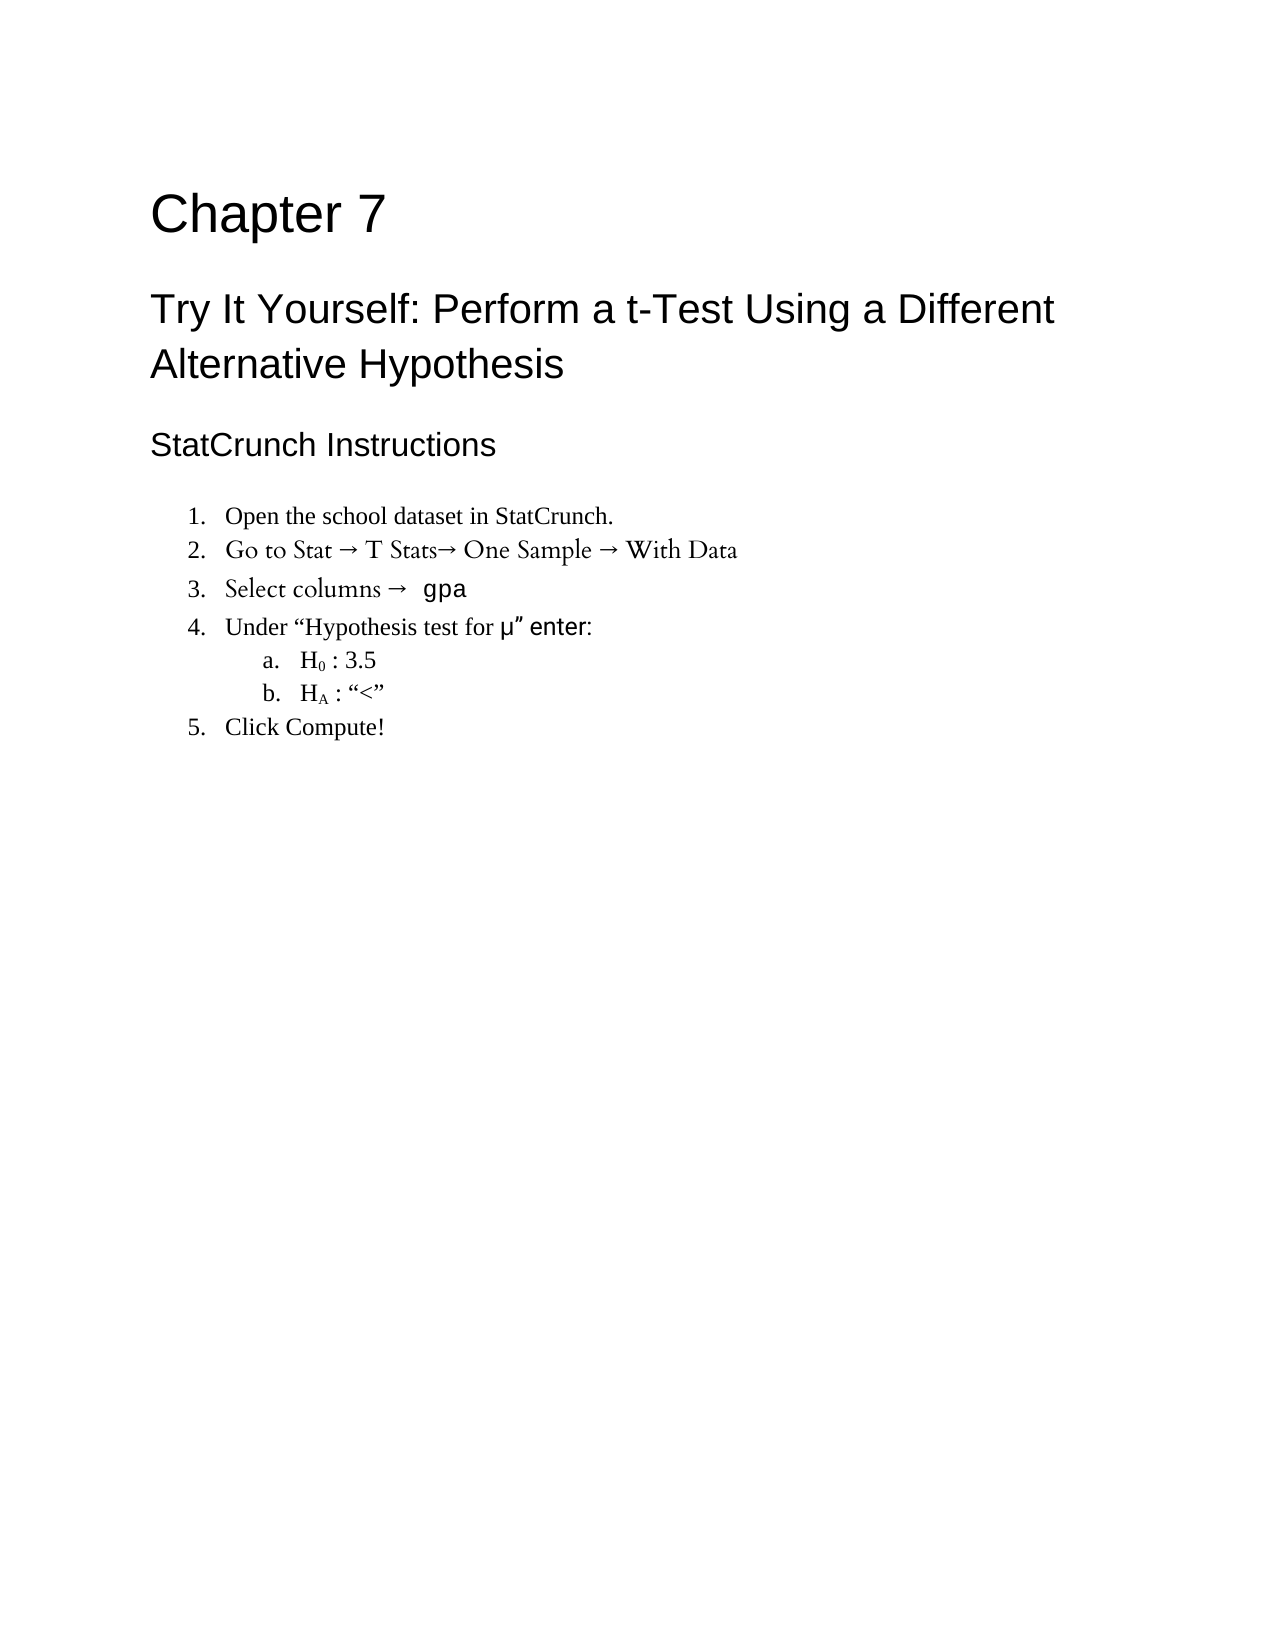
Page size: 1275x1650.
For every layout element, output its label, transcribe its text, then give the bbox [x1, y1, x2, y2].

subtitle Try It Yourself: Perform a t-Test Using a Different Alternative Hypothesis [150, 284, 1125, 387]
list Select columns → gpa [187, 573, 1125, 607]
list Under “Hypothesis test for μ” enter: [187, 612, 1125, 641]
title Chapter 7 [150, 181, 1125, 243]
subtitle StatCrunch Instructions [150, 426, 1125, 464]
list Go to Stat → T Stats→ One Sample → With Data [187, 534, 1125, 568]
list Click Compute! [187, 712, 1125, 740]
list Open the school dataset in StatCrunch. [187, 501, 1125, 530]
list HA : “<” [262, 678, 1125, 707]
list H0 : 3.5 [262, 646, 1125, 674]
